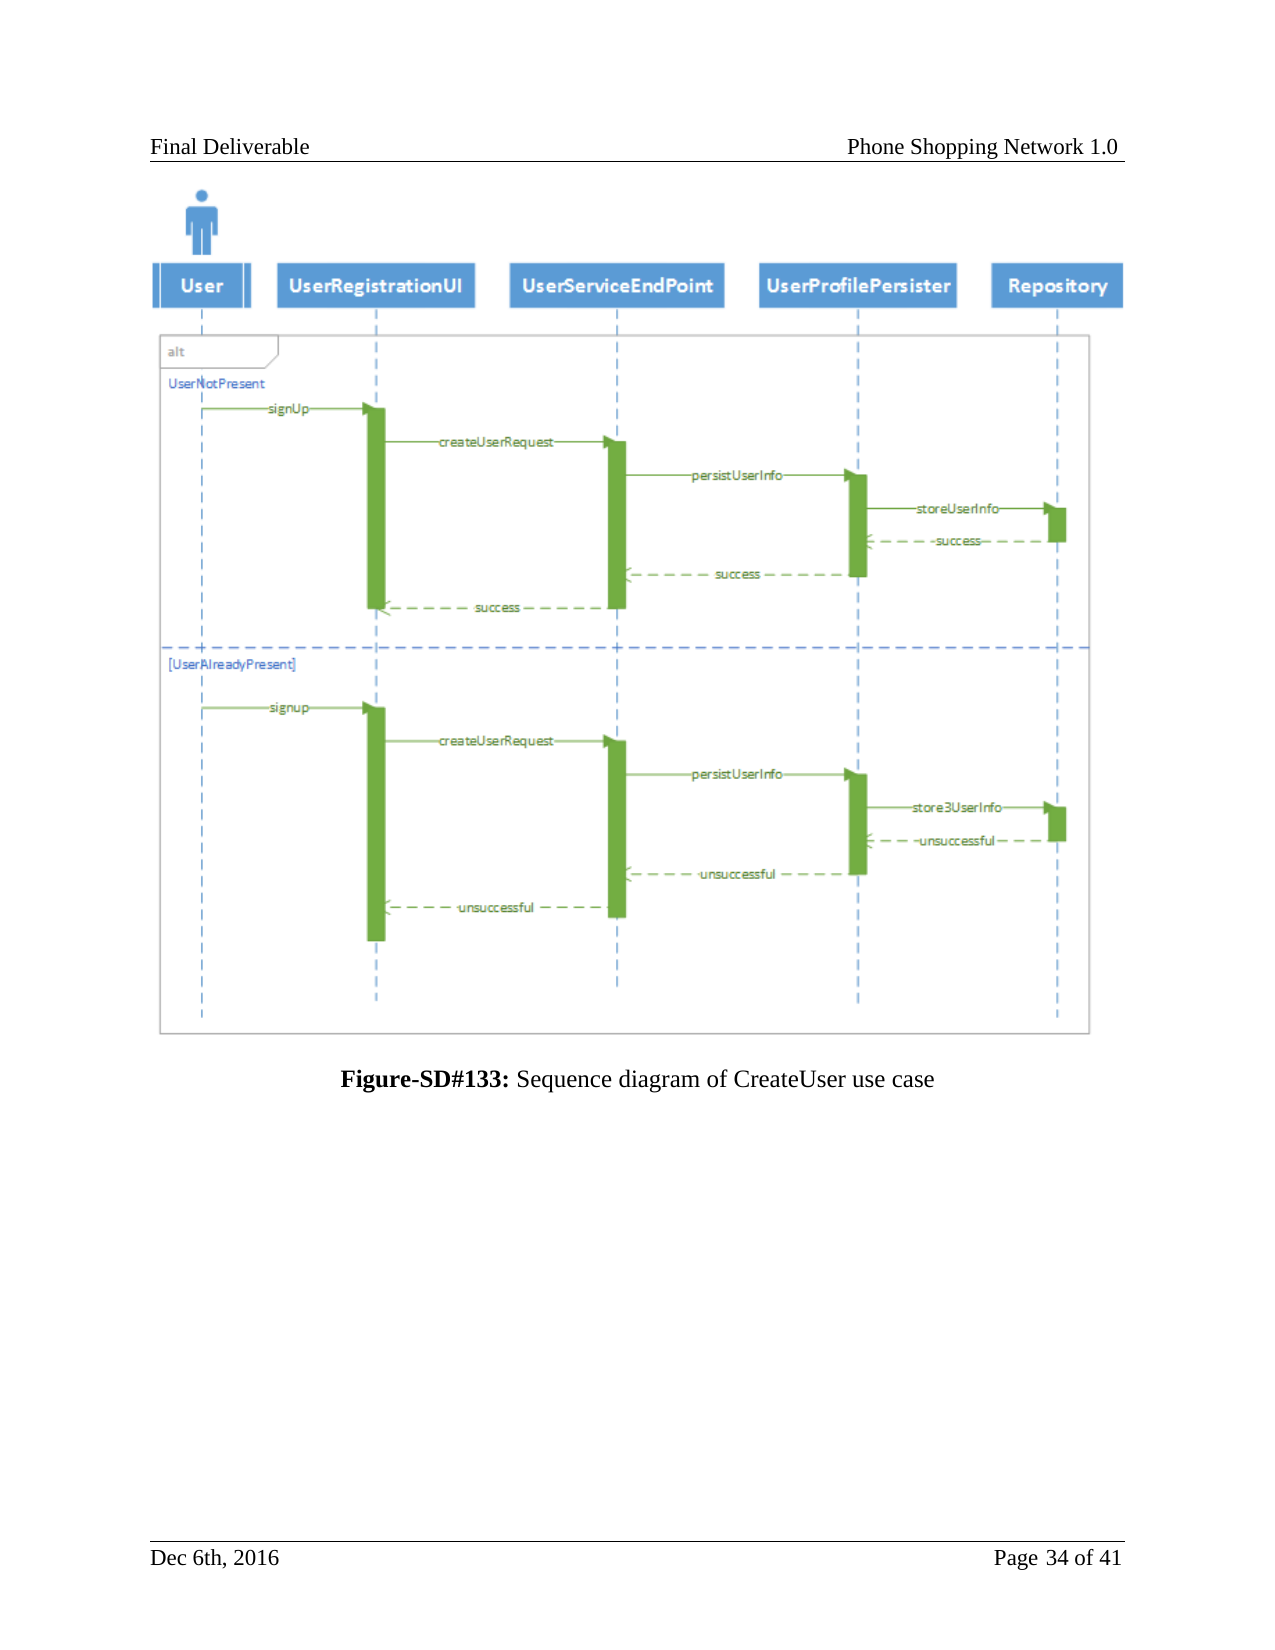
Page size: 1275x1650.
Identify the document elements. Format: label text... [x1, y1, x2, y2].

picture [150, 187, 1125, 1036]
text Figure-SD#133: Sequence diagram of CreateUser use case [150, 1064, 1125, 1093]
